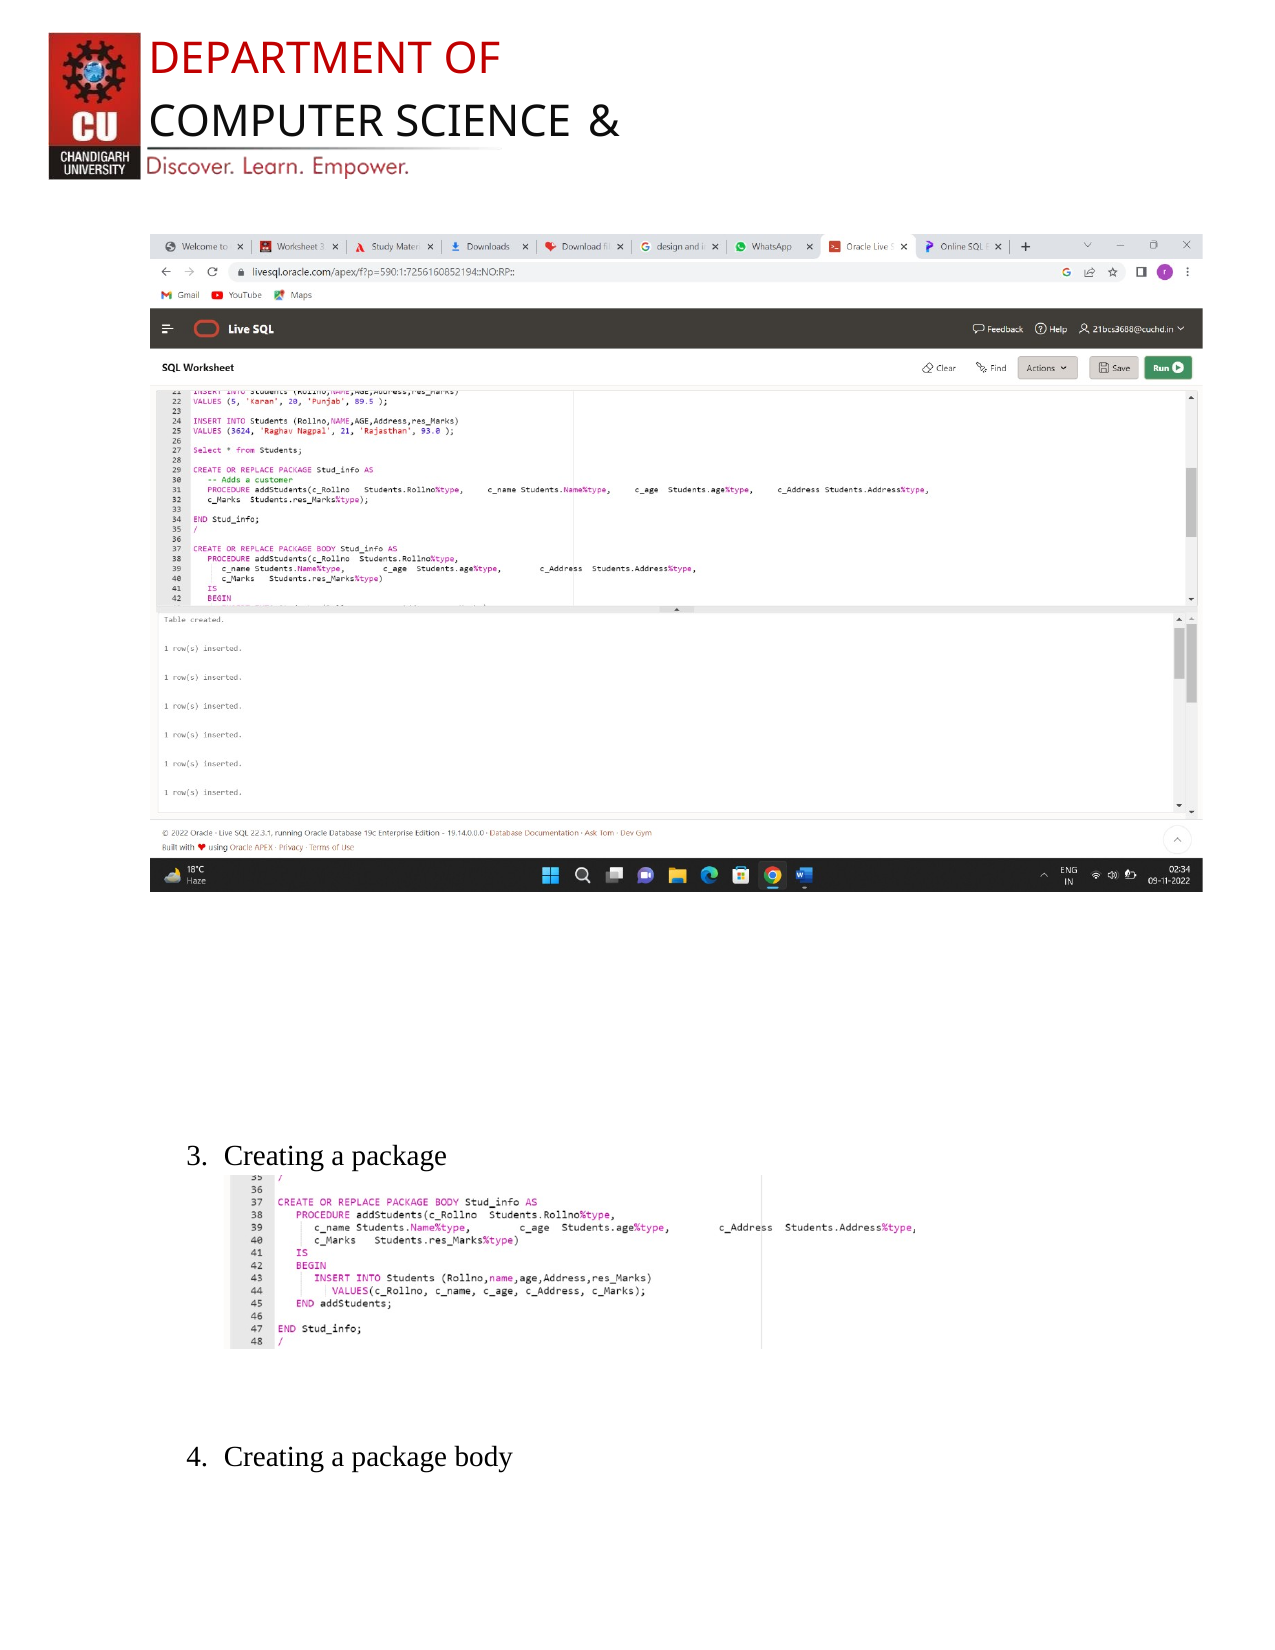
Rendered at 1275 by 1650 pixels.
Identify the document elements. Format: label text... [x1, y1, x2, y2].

picture [150, 234, 1203, 892]
list Creating a package body [186, 1439, 1275, 1473]
list Creating a package [186, 1138, 1275, 1172]
picture [48, 32, 536, 180]
picture [223, 1175, 915, 1349]
